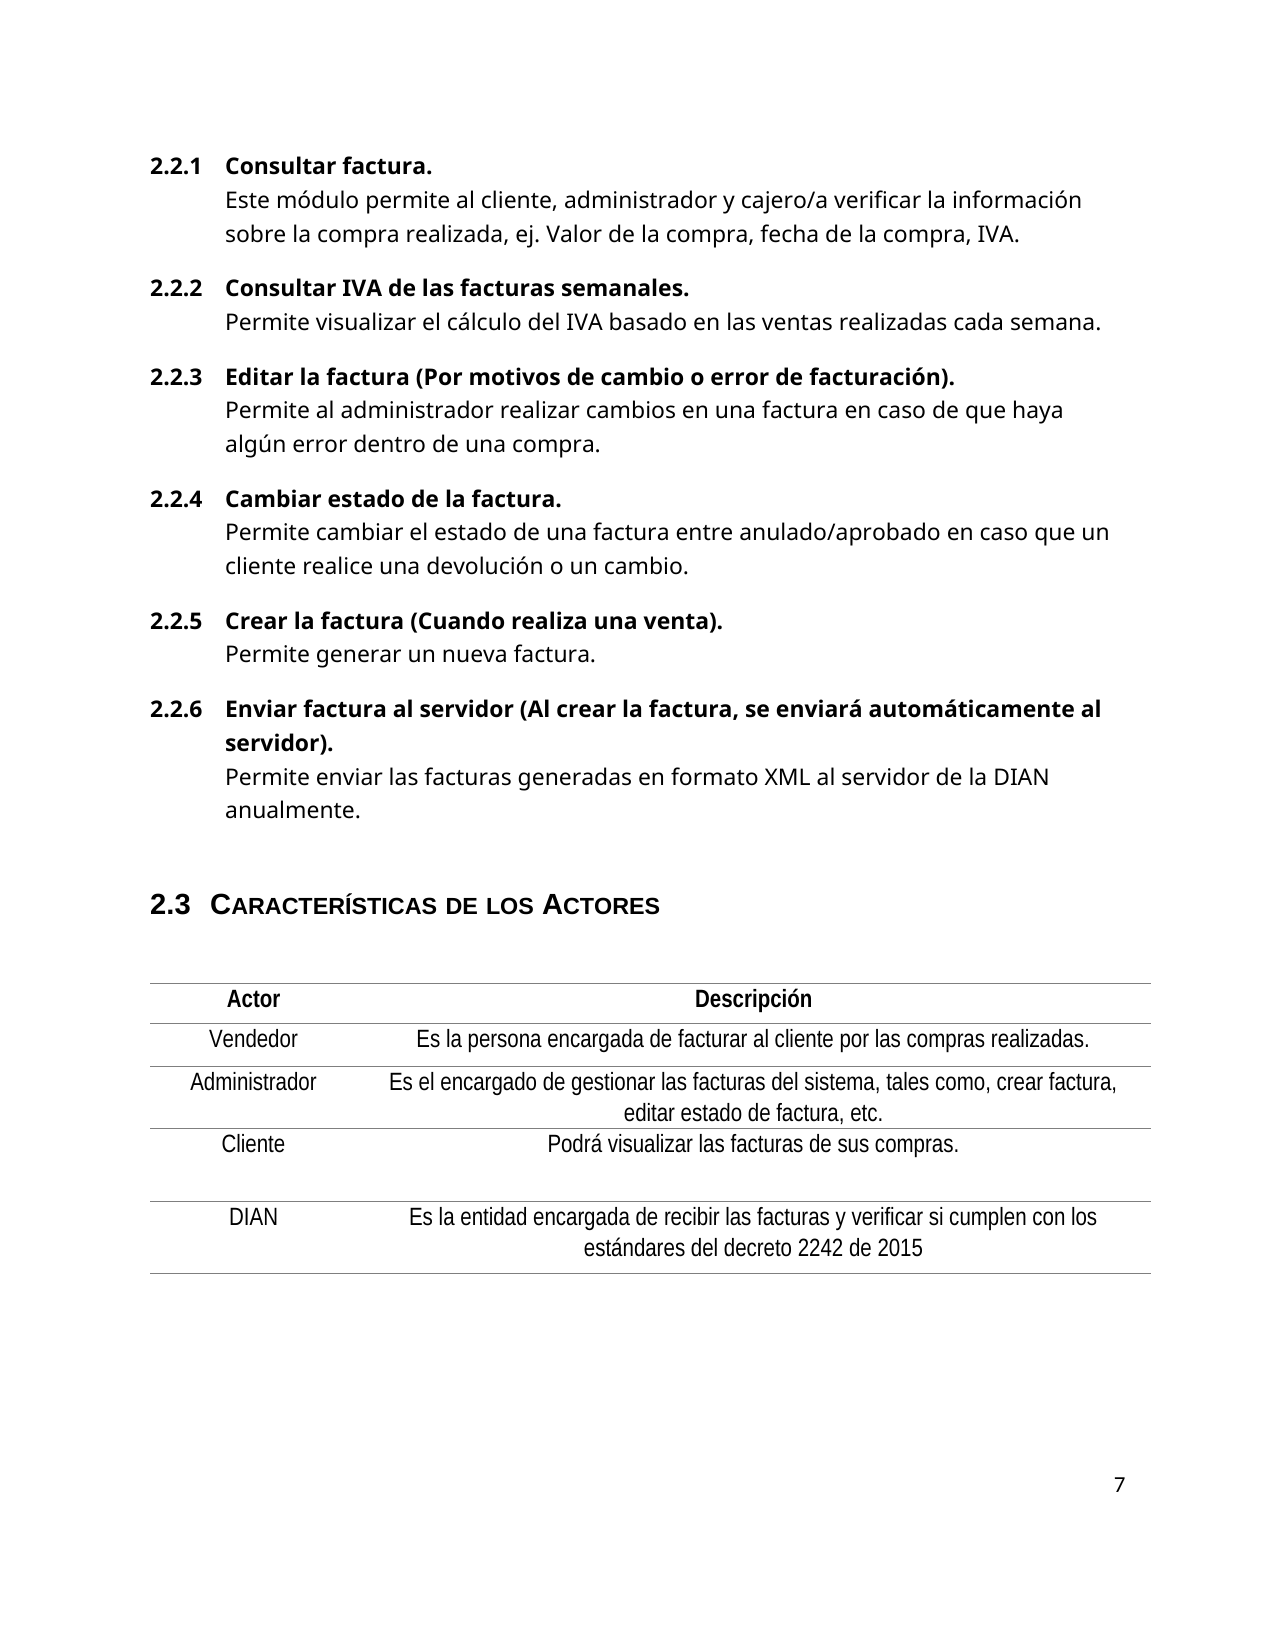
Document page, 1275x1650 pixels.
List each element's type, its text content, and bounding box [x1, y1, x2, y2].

table_cell Vendedor [150, 1024, 357, 1066]
subtitle Enviar factura al servidor (Al crear la factura, se enviará automáticamente al servidor). Permite enviar las facturas generadas en formato XML al servidor de la DIAN anualmente. [150, 693, 1125, 859]
subtitle Crear la factura (Cuando realiza una venta). Permite generar un nueva factura. [150, 604, 1125, 669]
table_cell Es el encargado de gestionar las facturas del sistema, tales como, crear factura, editar estado de factura, etc. [357, 1067, 1151, 1128]
subtitle Cambiar estado de la factura. Permite cambiar el estado de una factura entre anulado/aprobado en caso que un cliente realice una devolución o un cambio. [150, 482, 1125, 581]
subtitle Consultar factura. Este módulo permite al cliente, administrador y cajero/a verificar la información sobre la compra realizada, ej. Valor de la compra, fecha de la compra, IVA. [150, 150, 1125, 249]
table_header Descripción [357, 984, 1151, 1023]
table_cell Podrá visualizar las facturas de sus compras. [357, 1129, 1151, 1201]
table_cell Es la persona encargada de facturar al cliente por las compras realizadas. [357, 1024, 1151, 1066]
table_cell Cliente [150, 1129, 357, 1201]
table_cell Es la entidad encargada de recibir las facturas y verificar si cumplen con los estándares del decreto 2242 de 2015 [357, 1202, 1151, 1272]
subtitle Editar la factura (Por motivos de cambio o error de facturación). Permite al administrador realizar cambios en una factura en caso de que haya algún error dentro de una compra. [150, 360, 1125, 459]
table_cell DIAN [150, 1202, 357, 1272]
table_header Actor [150, 984, 357, 1023]
subtitle Características de los Actores [150, 887, 1125, 920]
subtitle Consultar IVA de las facturas semanales. Permite visualizar el cálculo del IVA basado en las ventas realizadas cada semana. [150, 272, 1125, 337]
table_cell Administrador [150, 1067, 357, 1128]
